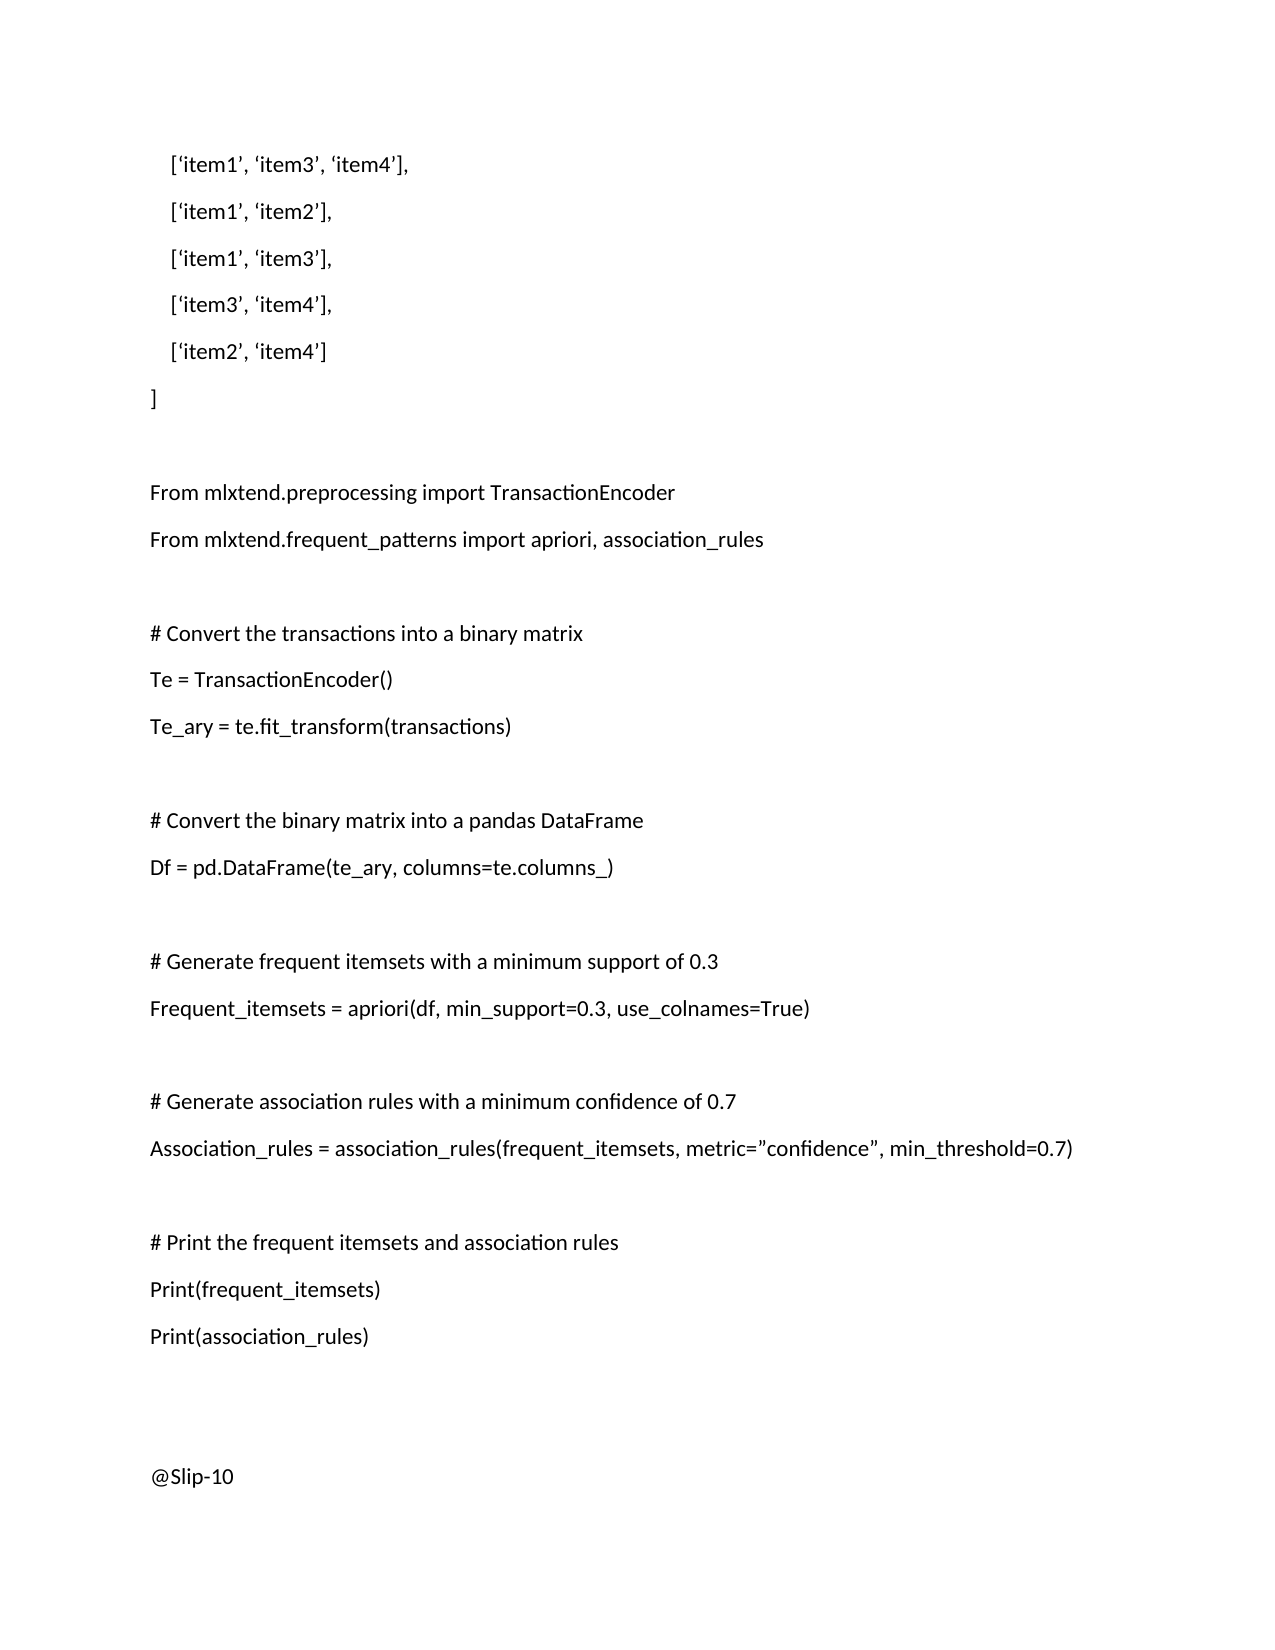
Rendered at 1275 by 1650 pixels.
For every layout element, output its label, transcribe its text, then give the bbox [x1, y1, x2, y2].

text @Slip-10 [150, 1462, 1125, 1491]
text # Convert the transactions into a binary matrix [150, 619, 1125, 647]
text Te_ary = te.fit_transform(transactions) [150, 712, 1125, 741]
text [‘item1’, ‘item3’], [150, 244, 1125, 272]
text Association_rules = association_rules(frequent_itemsets, metric=”confidence”, min_threshold=0.7) [150, 1134, 1125, 1162]
text [‘item2’, ‘item4’] [150, 337, 1125, 366]
text Print(frequent_itemsets) [150, 1275, 1125, 1303]
text ] [150, 384, 1125, 412]
text [‘item1’, ‘item3’, ‘item4’], [150, 150, 1125, 178]
text # Generate frequent itemsets with a minimum support of 0.3 [150, 947, 1125, 975]
text Print(association_rules) [150, 1322, 1125, 1350]
text # Convert the binary matrix into a pandas DataFrame [150, 806, 1125, 834]
text [‘item1’, ‘item2’], [150, 197, 1125, 225]
text # Print the frequent itemsets and association rules [150, 1228, 1125, 1256]
text [‘item3’, ‘item4’], [150, 291, 1125, 319]
text Te = TransactionEncoder() [150, 666, 1125, 694]
text Df = pd.DataFrame(te_ary, columns=te.columns_) [150, 853, 1125, 881]
text Frequent_itemsets = apriori(df, min_support=0.3, use_colnames=True) [150, 994, 1125, 1022]
text From mlxtend.preprocessing import TransactionEncoder [150, 478, 1125, 506]
text From mlxtend.frequent_patterns import apriori, association_rules [150, 525, 1125, 553]
text # Generate association rules with a minimum confidence of 0.7 [150, 1087, 1125, 1116]
